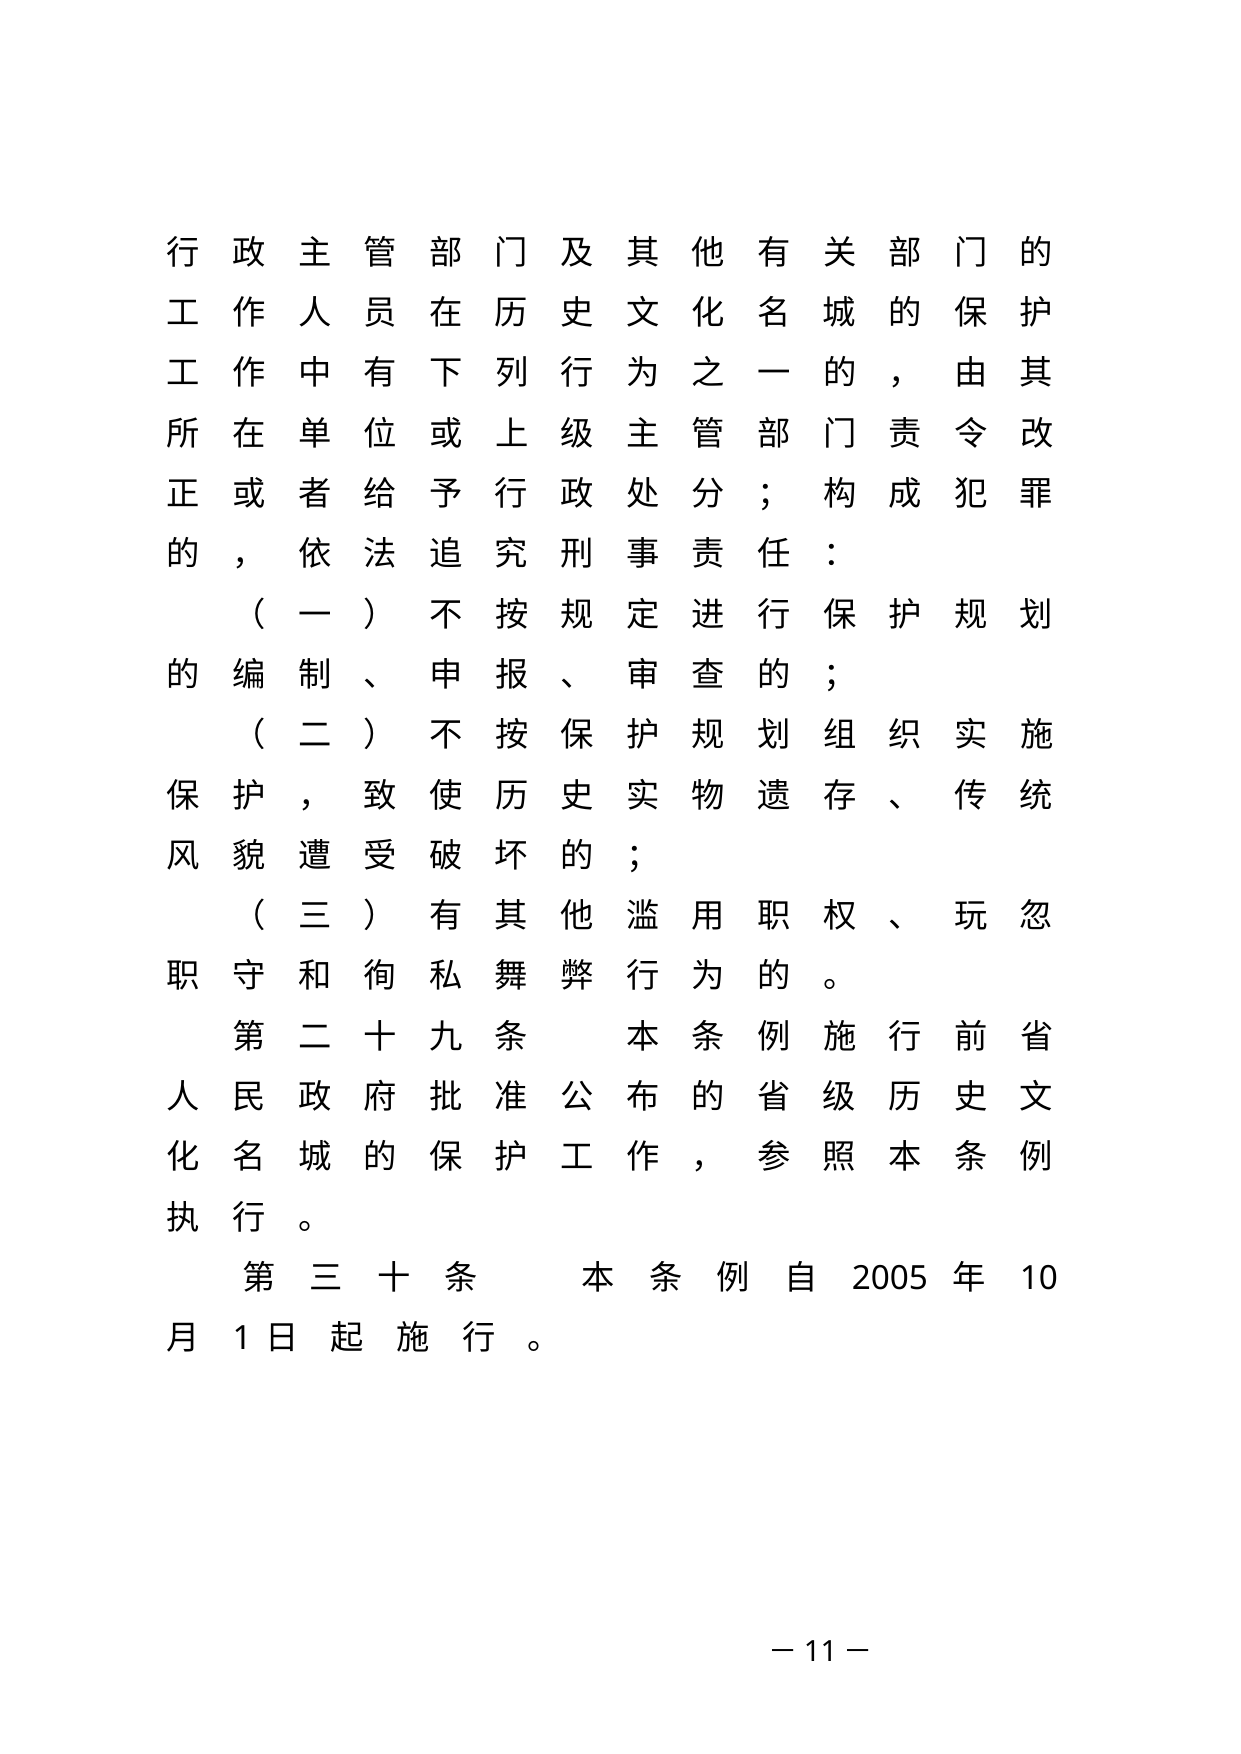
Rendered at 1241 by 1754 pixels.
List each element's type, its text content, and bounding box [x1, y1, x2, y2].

text （一）不按规定进行保护规划的编制、申报、审查的； [167, 581, 1085, 702]
text 第二十九条 本条例施行前省人民政府批准公布的省级历史文化名城的保护工作，参照本条例执行。 [167, 1003, 1085, 1245]
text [167, 219, 1085, 581]
text （三）有其他滥用职权、玩忽职守和徇私舞弊行为的。 [167, 883, 1085, 1003]
text 第三十条 本条例自2005年10月1日起施行。 [167, 1245, 1085, 1365]
text （二）不按保护规划组织实施保护，致使历史实物遗存、传统风貌遭受破坏的； [167, 702, 1085, 883]
